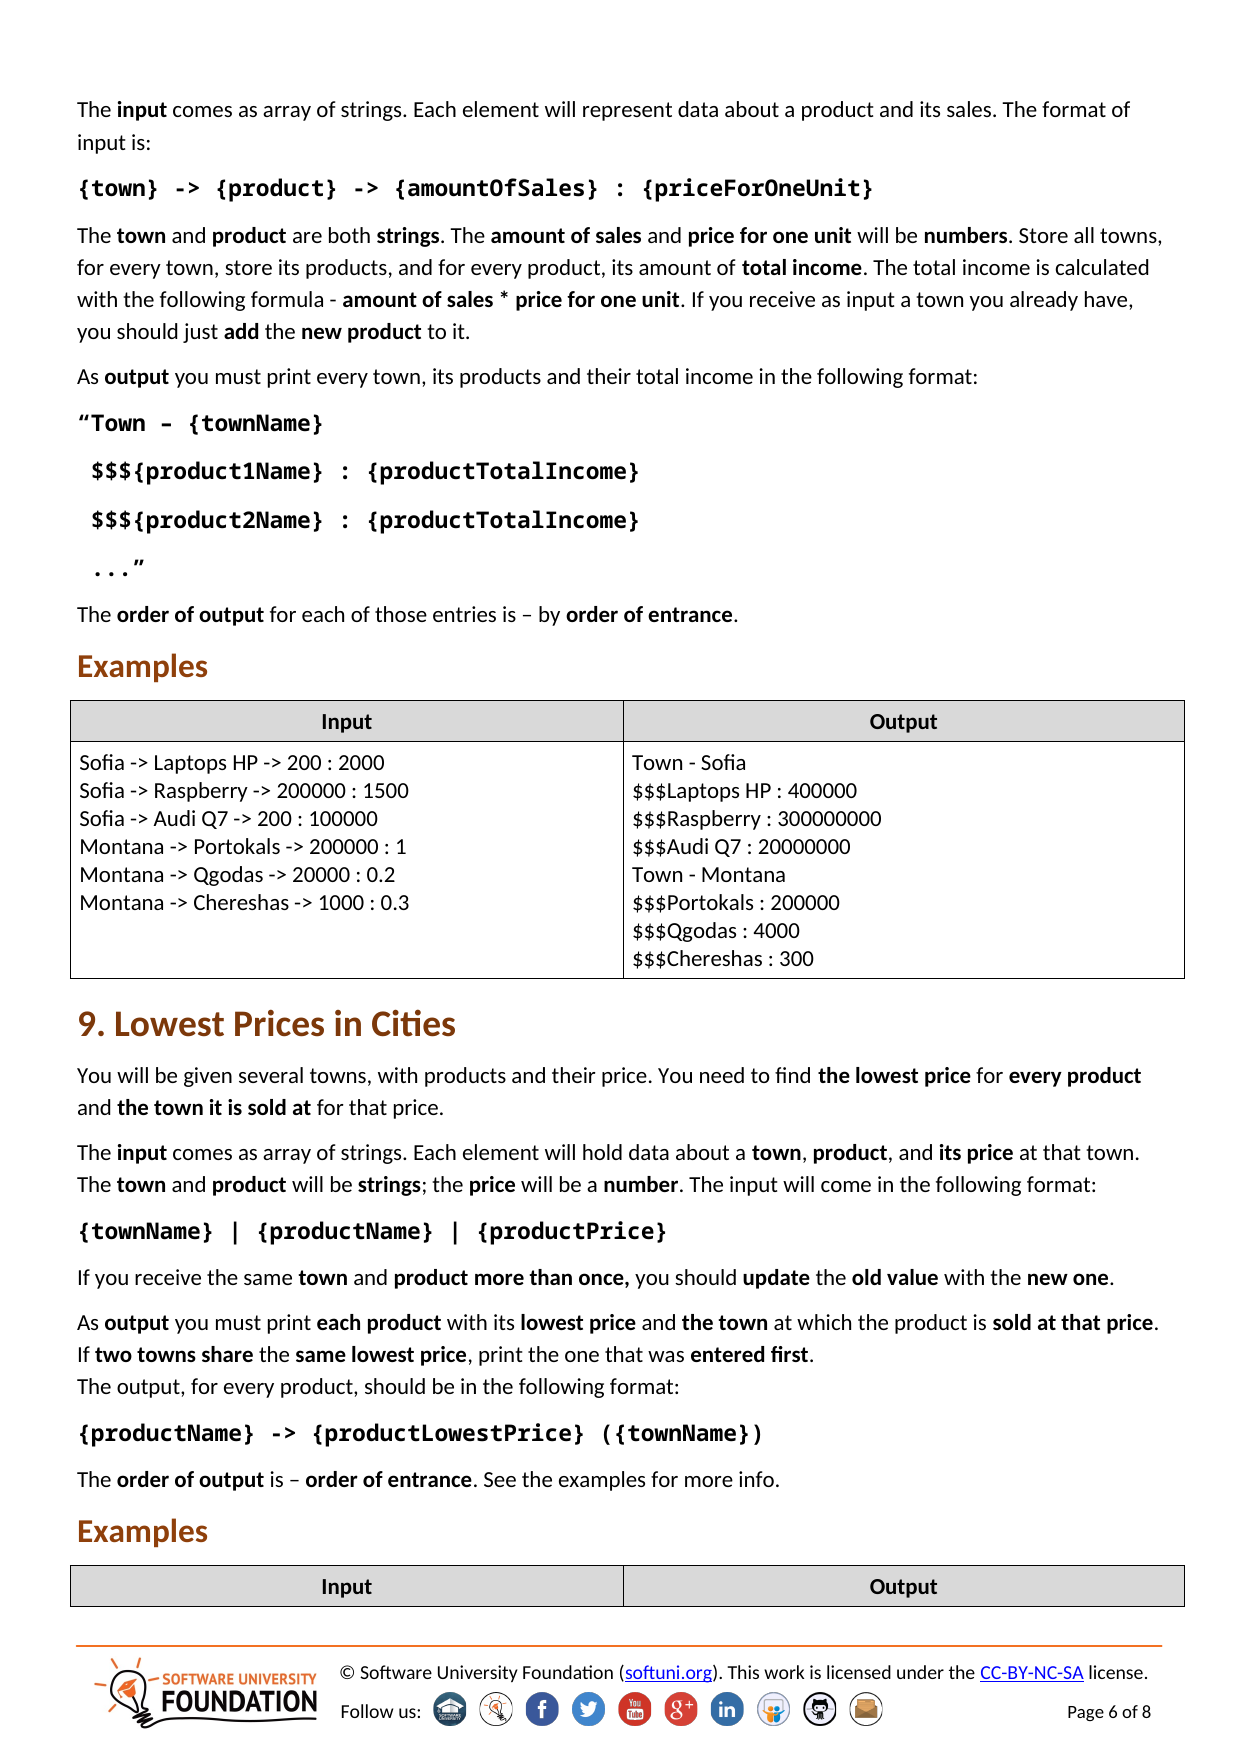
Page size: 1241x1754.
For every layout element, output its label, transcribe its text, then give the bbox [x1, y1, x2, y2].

text {townName} | {productName} | {productPrice} [77, 1215, 1163, 1246]
text As output you must print each product with its lowest price and the town at which the product is sold at that price. If two towns share the same lowest price, print the one that was entered first. The output, for every product, should be in the following format: [77, 1308, 1163, 1400]
table_header Input [71, 1566, 623, 1606]
text The input comes as array of strings. Each element will hold data about a town, product, and its price at that town. The town and product will be strings; the price will be a number. The input will come in the following format: [77, 1138, 1163, 1198]
subtitle Examples [77, 645, 1163, 686]
picture [572, 1692, 605, 1726]
text You will be given several towns, with products and their price. You need to find the lowest price for every product and the town it is sold at for that price. [77, 1061, 1163, 1121]
picture [803, 1692, 837, 1726]
table_cell Town - Sofia $$$Laptops HP : 400000 $$$Raspberry : 300000000 $$$Audi Q7 : 20000000 Town - Montana $$$Portokals : 200000 $$$Qgodas : 4000 $$$Chereshas : 300 [624, 742, 1184, 978]
text “Town – {townName} [77, 407, 1163, 438]
text $$${product2Name} : {productTotalIncome} [77, 503, 1163, 535]
text The order of output is – order of entrance. See the examples for more info. [77, 1466, 1163, 1493]
picture [849, 1692, 883, 1726]
text The order of output for each of those entries is – by order of entrance. [77, 600, 1163, 628]
table_cell Sofia -> Laptops HP -> 200 : 2000 Sofia -> Raspberry -> 200000 : 1500 Sofia -> Audi Q7 -> 200 : 100000 Montana -> Portokals -> 200000 : 1 Montana -> Qgodas -> 20000 : 0.2 Montana -> Chereshas -> 1000 : 0.3 [71, 742, 623, 978]
text If you receive the same town and product more than once, you should update the old value with the new one. [77, 1263, 1163, 1291]
table_header Output [624, 1566, 1184, 1606]
picture [433, 1692, 467, 1726]
subtitle Examples [77, 1510, 1163, 1551]
text {town} -> {product} -> {amountOfSales} : {priceForOneUnit} [77, 172, 1163, 203]
picture [618, 1692, 652, 1726]
picture [664, 1692, 698, 1726]
picture [93, 1656, 317, 1729]
picture [710, 1692, 744, 1726]
text As output you must print every town, its products and their total income in the following format: [77, 362, 1163, 390]
text {productName} -> {productLowestPrice} ({townName}) [77, 1417, 1163, 1448]
text The town and product are both strings. The amount of sales and price for one unit will be numbers. Store all towns, for every town, store its products, and for every product, its amount of total income. The total income is calculated with the following formula - amount of sales * price for one unit. If you receive as input a town you already have, you should just add the new product to it. [77, 221, 1163, 345]
picture [525, 1692, 559, 1726]
picture [479, 1692, 513, 1726]
subtitle Lowest Prices in Cities [77, 1000, 1163, 1046]
picture [757, 1692, 790, 1726]
text $$${product1Name} : {productTotalIncome} [77, 455, 1163, 486]
text ...” [77, 552, 1163, 583]
table_header Output [624, 701, 1184, 741]
text The input comes as array of strings. Each element will represent data about a product and its sales. The format of input is: [77, 95, 1163, 156]
table_header Input [71, 701, 623, 741]
